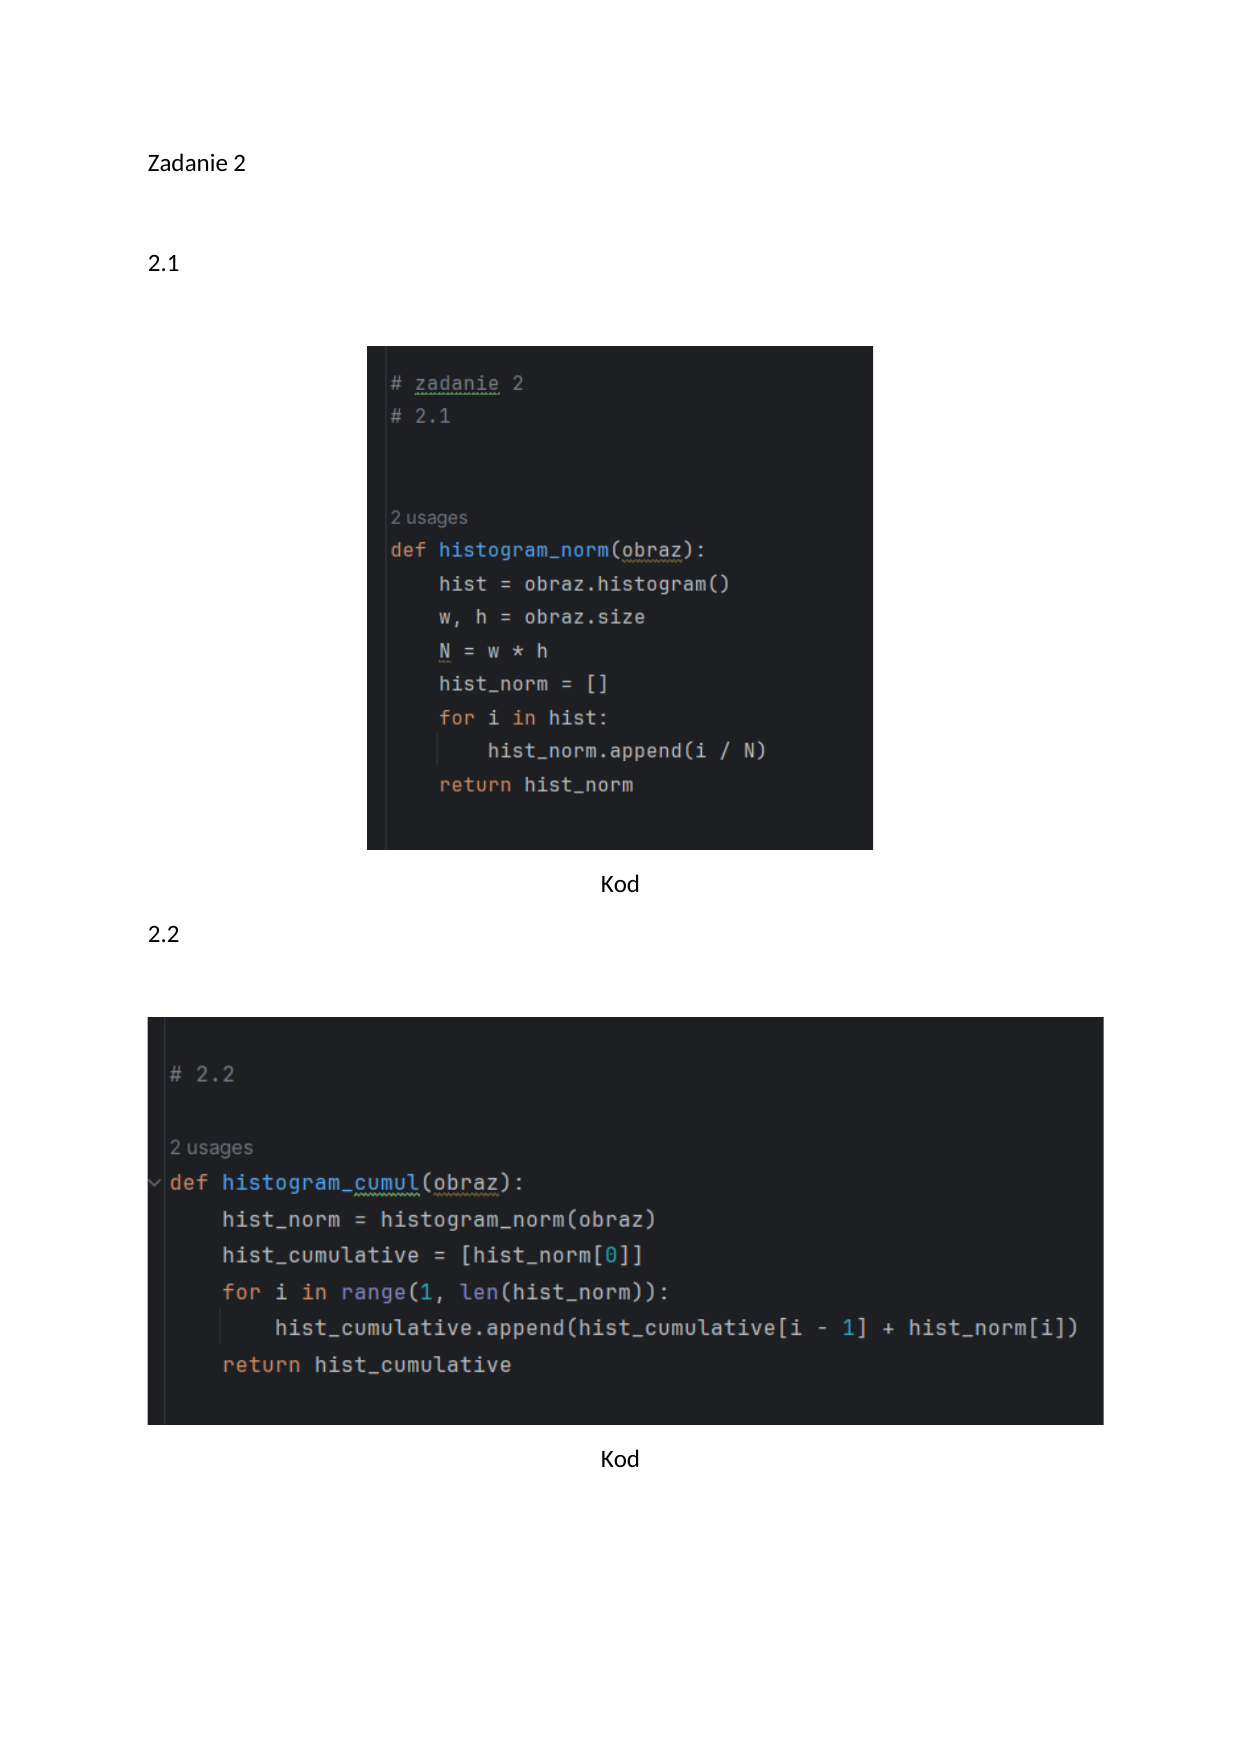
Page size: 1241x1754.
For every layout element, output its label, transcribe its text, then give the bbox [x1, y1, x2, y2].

text Kod [148, 1444, 1093, 1474]
text 2.1 [148, 247, 1093, 277]
picture [367, 346, 874, 850]
text Kod [148, 868, 1093, 899]
picture [147, 1017, 1104, 1425]
text Zadanie 2 [148, 148, 1093, 178]
text 2.2 [148, 918, 1093, 949]
